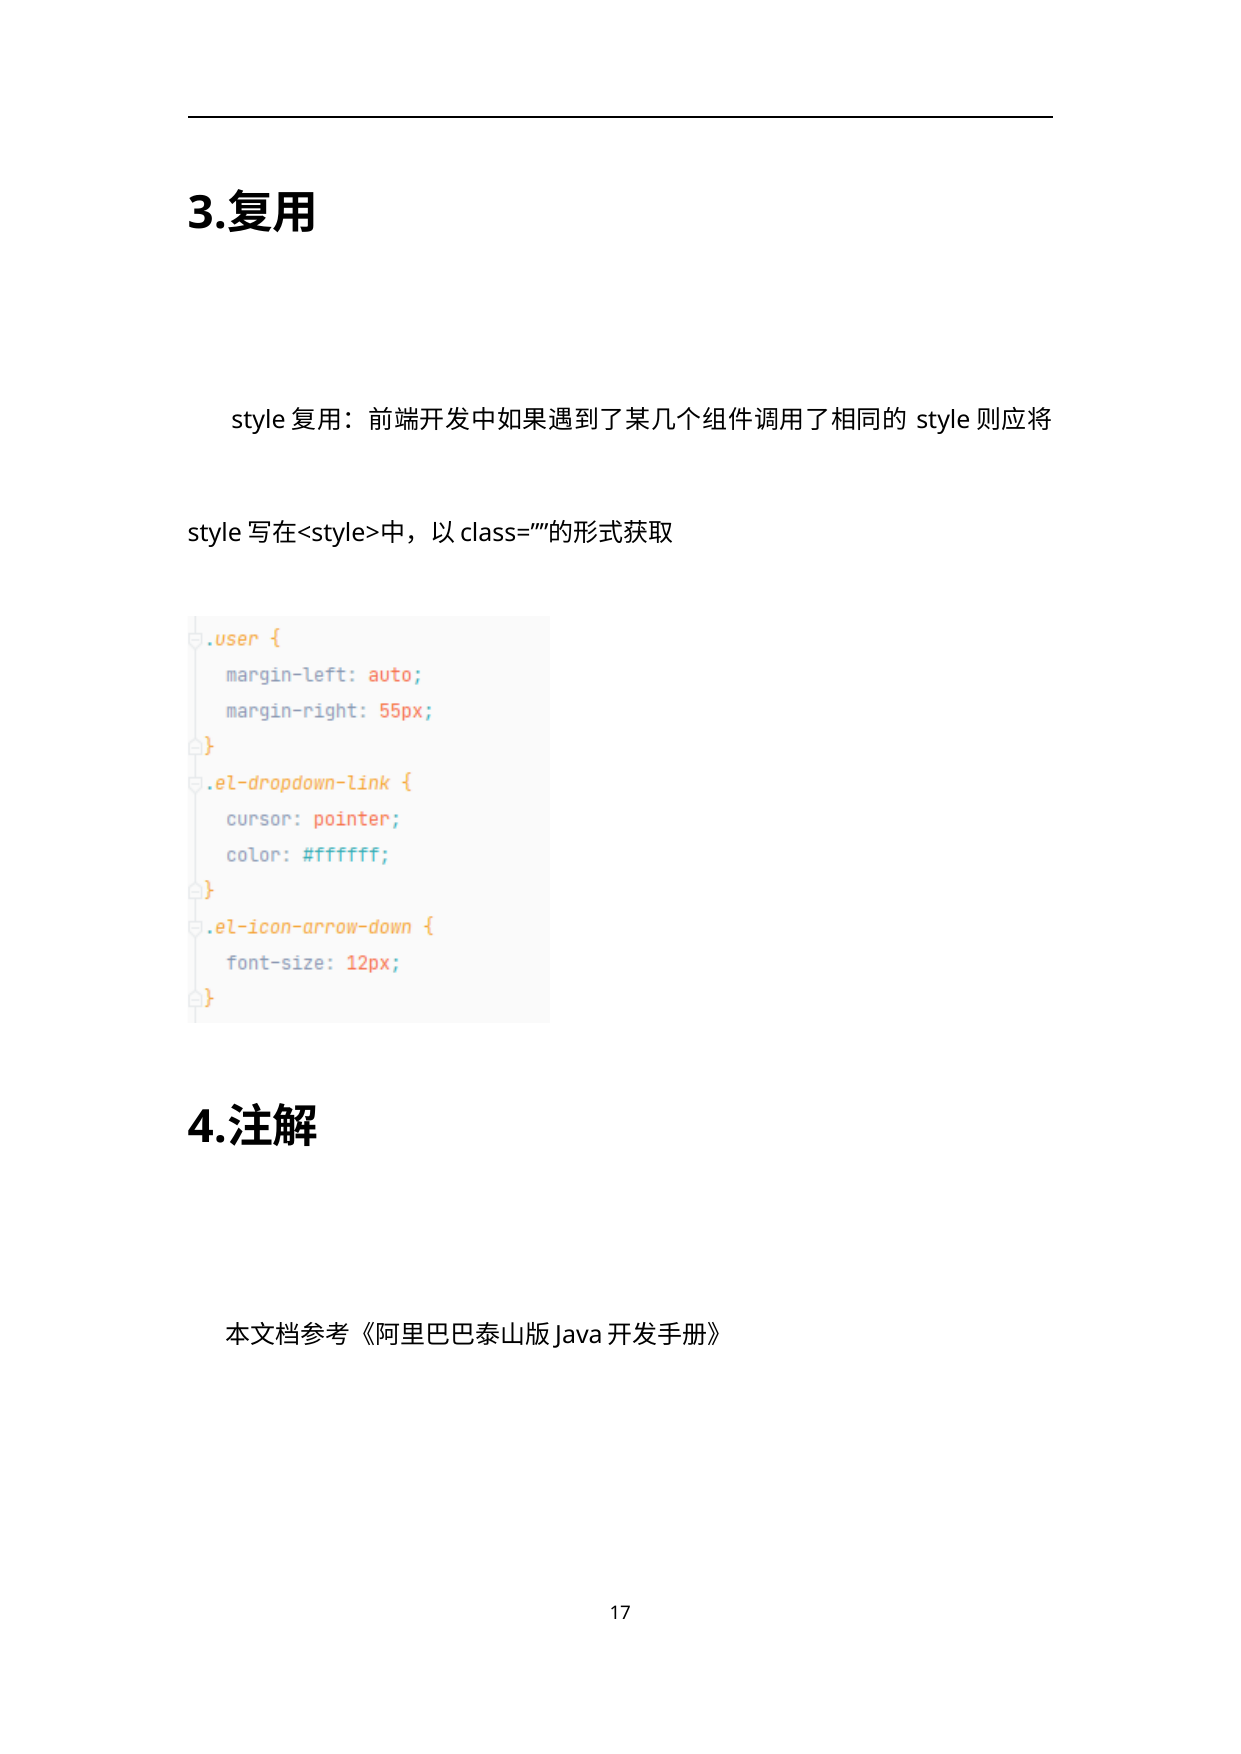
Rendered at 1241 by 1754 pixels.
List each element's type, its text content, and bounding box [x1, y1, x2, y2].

subtitle 4.注解 [187, 1074, 1053, 1172]
subtitle 3.复用 [187, 160, 1053, 257]
picture [187, 616, 550, 1023]
subtitle style复用：前端开发中如果遇到了某几个组件调用了相同的style则应将style写在<style>中，以class=””的形式获取 [187, 385, 1053, 563]
list 本文档参考《阿里巴巴泰山版Java开发手册》 [225, 1300, 1053, 1365]
